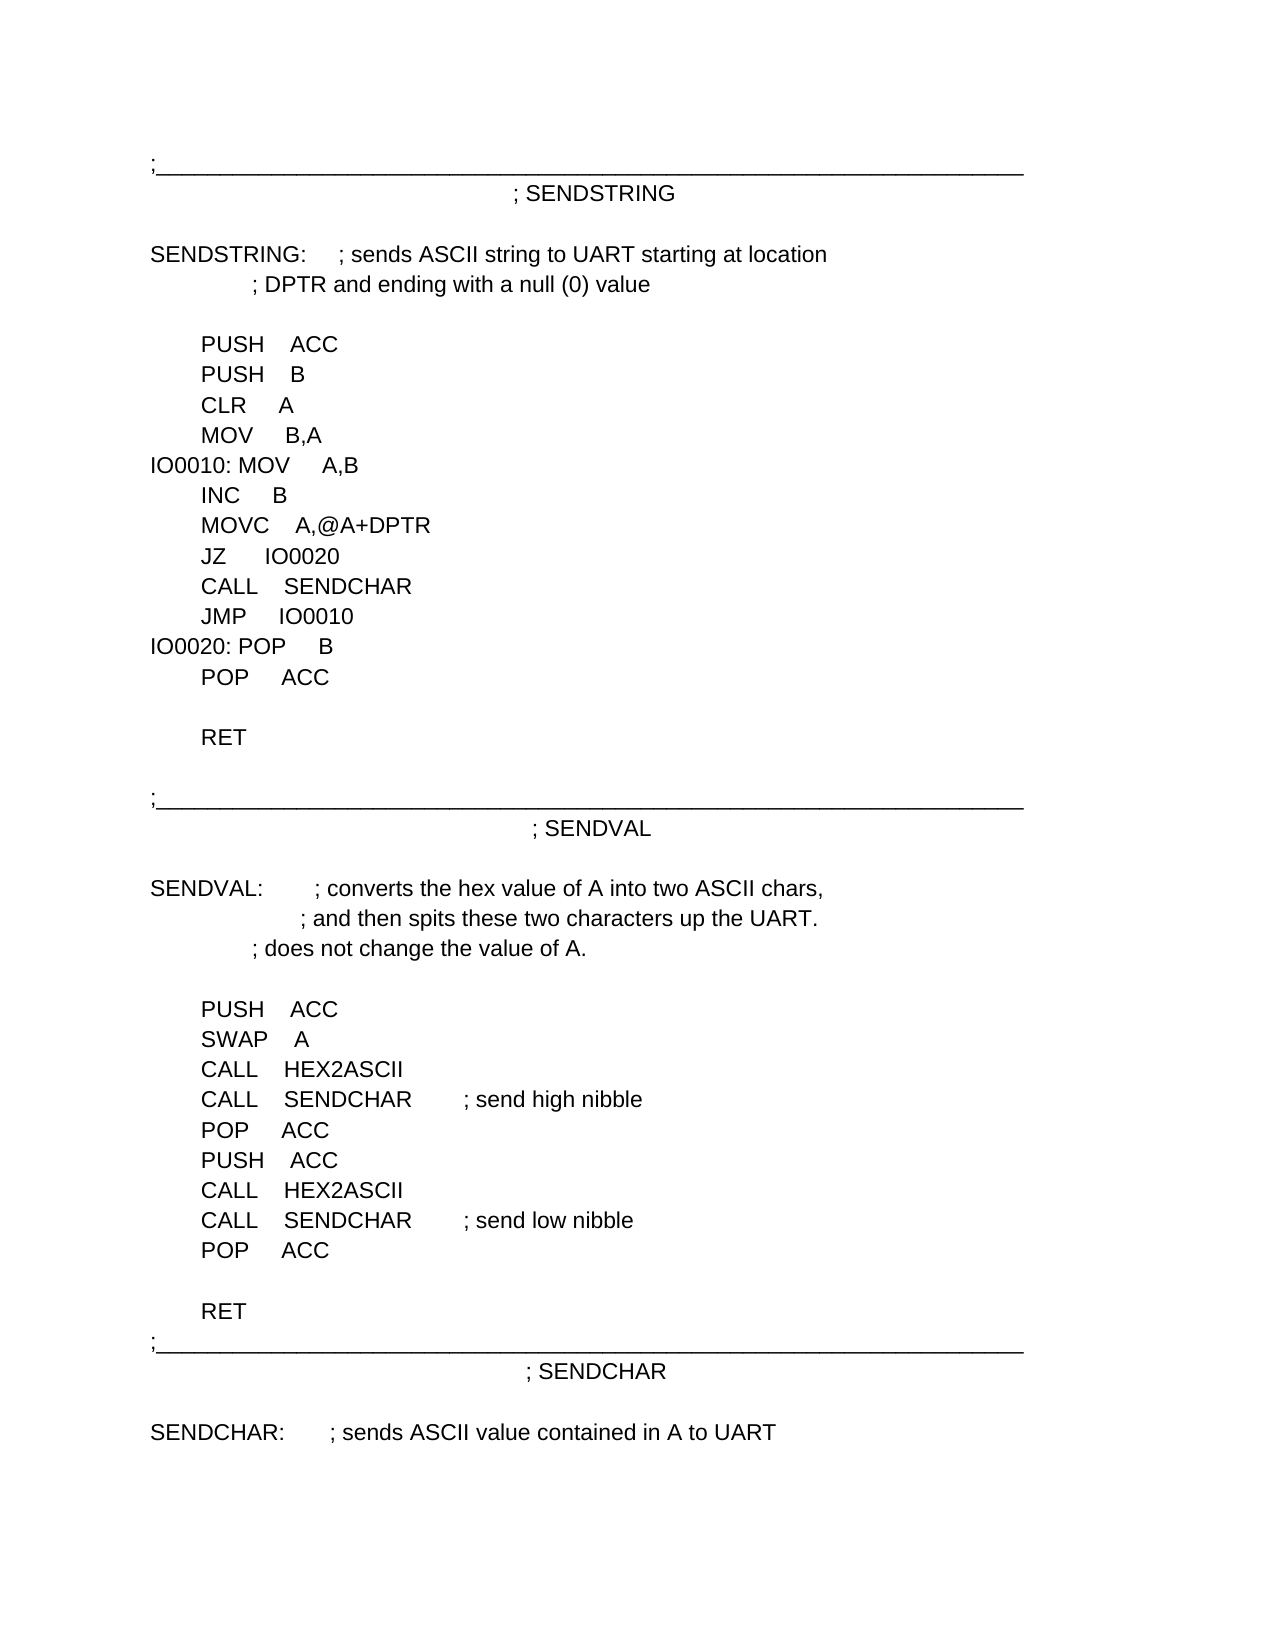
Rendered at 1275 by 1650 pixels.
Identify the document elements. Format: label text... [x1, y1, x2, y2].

text PUSH B [150, 361, 1125, 388]
text MOV B,A [150, 422, 1125, 448]
text PUSH ACC [150, 1147, 1125, 1173]
text ; SENDSTRING [150, 180, 1125, 207]
text ; SENDCHAR [150, 1358, 1125, 1385]
text ; SENDVAL [150, 814, 1125, 841]
text IO0020: POP B [150, 633, 1125, 660]
text RET [150, 724, 1125, 750]
text RET [150, 1298, 1125, 1324]
text ;____________________________________________________________________ [150, 784, 1125, 811]
text ;____________________________________________________________________ [150, 150, 1125, 176]
text IO0010: MOV A,B [150, 452, 1125, 478]
text CALL SENDCHAR ; send high nibble [150, 1086, 1125, 1113]
text POP ACC [150, 1117, 1125, 1143]
text SENDSTRING: ; sends ASCII string to UART starting at location [150, 241, 1125, 267]
text JZ IO0020 [150, 543, 1125, 569]
text ; and then spits these two characters up the UART. [150, 905, 1125, 932]
text ; DPTR and ending with a null (0) value [150, 271, 1125, 297]
text JMP IO0010 [150, 603, 1125, 629]
text POP ACC [150, 663, 1125, 690]
text SENDCHAR: ; sends ASCII value contained in A to UART [150, 1419, 1125, 1445]
text POP ACC [150, 1237, 1125, 1264]
text CALL HEX2ASCII [150, 1056, 1125, 1083]
text INC B [150, 482, 1125, 509]
text CALL HEX2ASCII [150, 1177, 1125, 1203]
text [150, 1328, 1125, 1354]
text CALL SENDCHAR ; send low nibble [150, 1207, 1125, 1234]
text SENDVAL: ; converts the hex value of A into two ASCII chars, [150, 875, 1125, 901]
text PUSH ACC [150, 331, 1125, 358]
text CLR A [150, 392, 1125, 418]
text SWAP A [150, 1026, 1125, 1052]
text PUSH ACC [150, 996, 1125, 1022]
text MOVC A,@A+DPTR [150, 512, 1125, 539]
text ; does not change the value of A. [150, 935, 1125, 962]
text CALL SENDCHAR [150, 573, 1125, 599]
